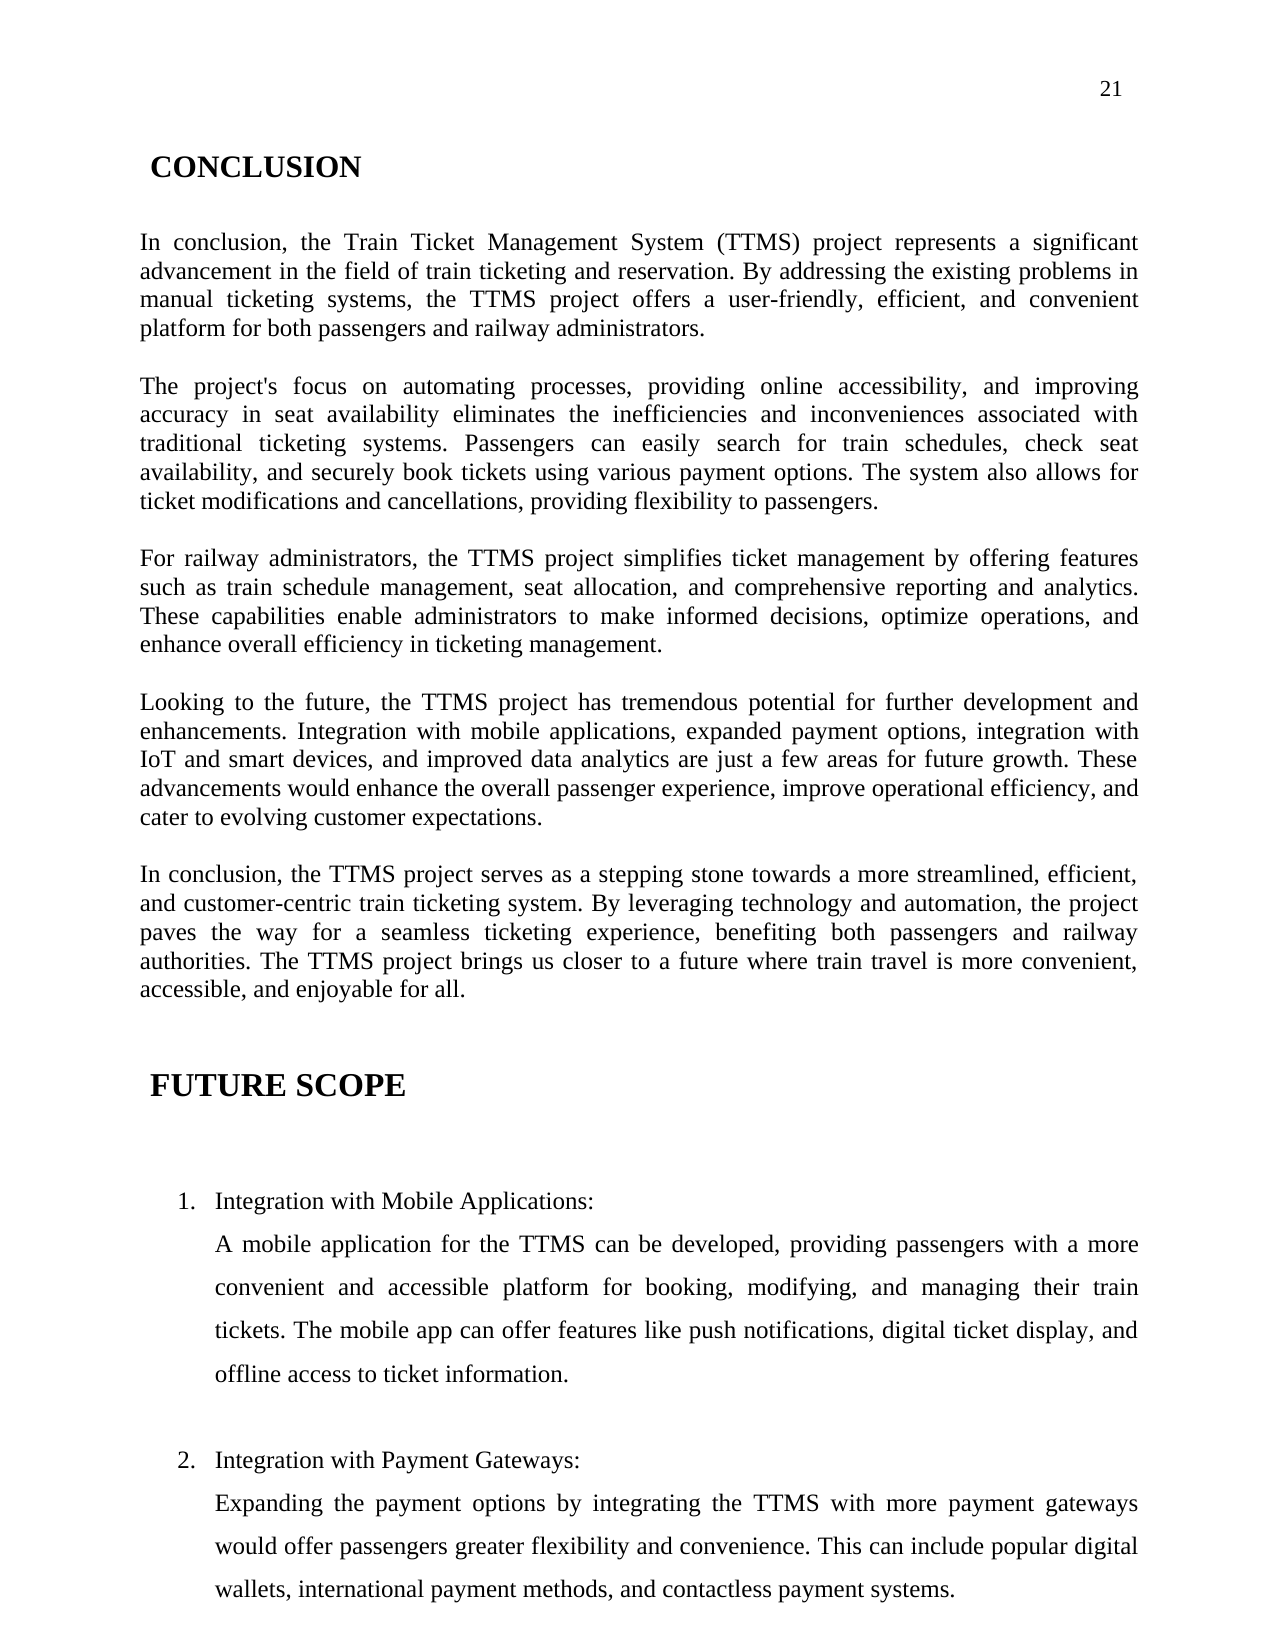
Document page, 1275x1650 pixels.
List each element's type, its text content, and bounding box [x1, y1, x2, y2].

subtitle FUTURE SCOPE [150, 1065, 1139, 1104]
subtitle CONCLUSION [150, 148, 1139, 184]
text In conclusion, the TTMS project serves as a stepping stone towards a more streamlined, efficient, and customer-centric train ticketing system. By leveraging technology and automation, the project paves the way for a seamless ticketing experience, benefiting both passengers and railway authorities. The TTMS project brings us closer to a future where train travel is more convenient, accessible, and enjoyable for all. [139, 859, 1139, 1003]
list Expanding the payment options by integrating the TTMS with more payment gateways would offer passengers greater flexibility and convenience. This can include popular digital wallets, international payment methods, and contactless payment systems. [214, 1488, 1139, 1603]
text In conclusion, the Train Ticket Management System (TTMS) project represents a significant advancement in the field of train ticketing and reservation. By addressing the existing problems in manual ticketing systems, the TTMS project offers a user-friendly, efficient, and convenient platform for both passengers and railway administrators. [139, 227, 1139, 342]
list Integration with Payment Gateways: [177, 1445, 1139, 1474]
text Looking to the future, the TTMS project has tremendous potential for further development and enhancements. Integration with mobile applications, expanded payment options, integration with IoT and smart devices, and improved data analytics are just a few areas for future growth. These advancements would enhance the overall passenger experience, improve operational efficiency, and cater to evolving customer expectations. [139, 687, 1139, 831]
list A mobile application for the TTMS can be developed, providing passengers with a more convenient and accessible platform for booking, modifying, and managing their train tickets. The mobile app can offer features like push notifications, digital ticket display, and offline access to ticket information. [214, 1229, 1139, 1387]
text The project's focus on automating processes, providing online accessibility, and improving accuracy in seat availability eliminates the inefficiencies and inconveniences associated with traditional ticketing systems. Passengers can easily search for train schedules, check seat availability, and securely book tickets using various payment options. The system also allows for ticket modifications and cancellations, providing flexibility to passengers. [139, 371, 1139, 514]
list Integration with Mobile Applications: [177, 1186, 1139, 1215]
text For railway administrators, the TTMS project simplifies ticket management by offering features such as train schedule management, seat allocation, and comprehensive reporting and analytics. These capabilities enable administrators to make informed decisions, optimize operations, and enhance overall efficiency in ticketing management. [139, 543, 1139, 658]
